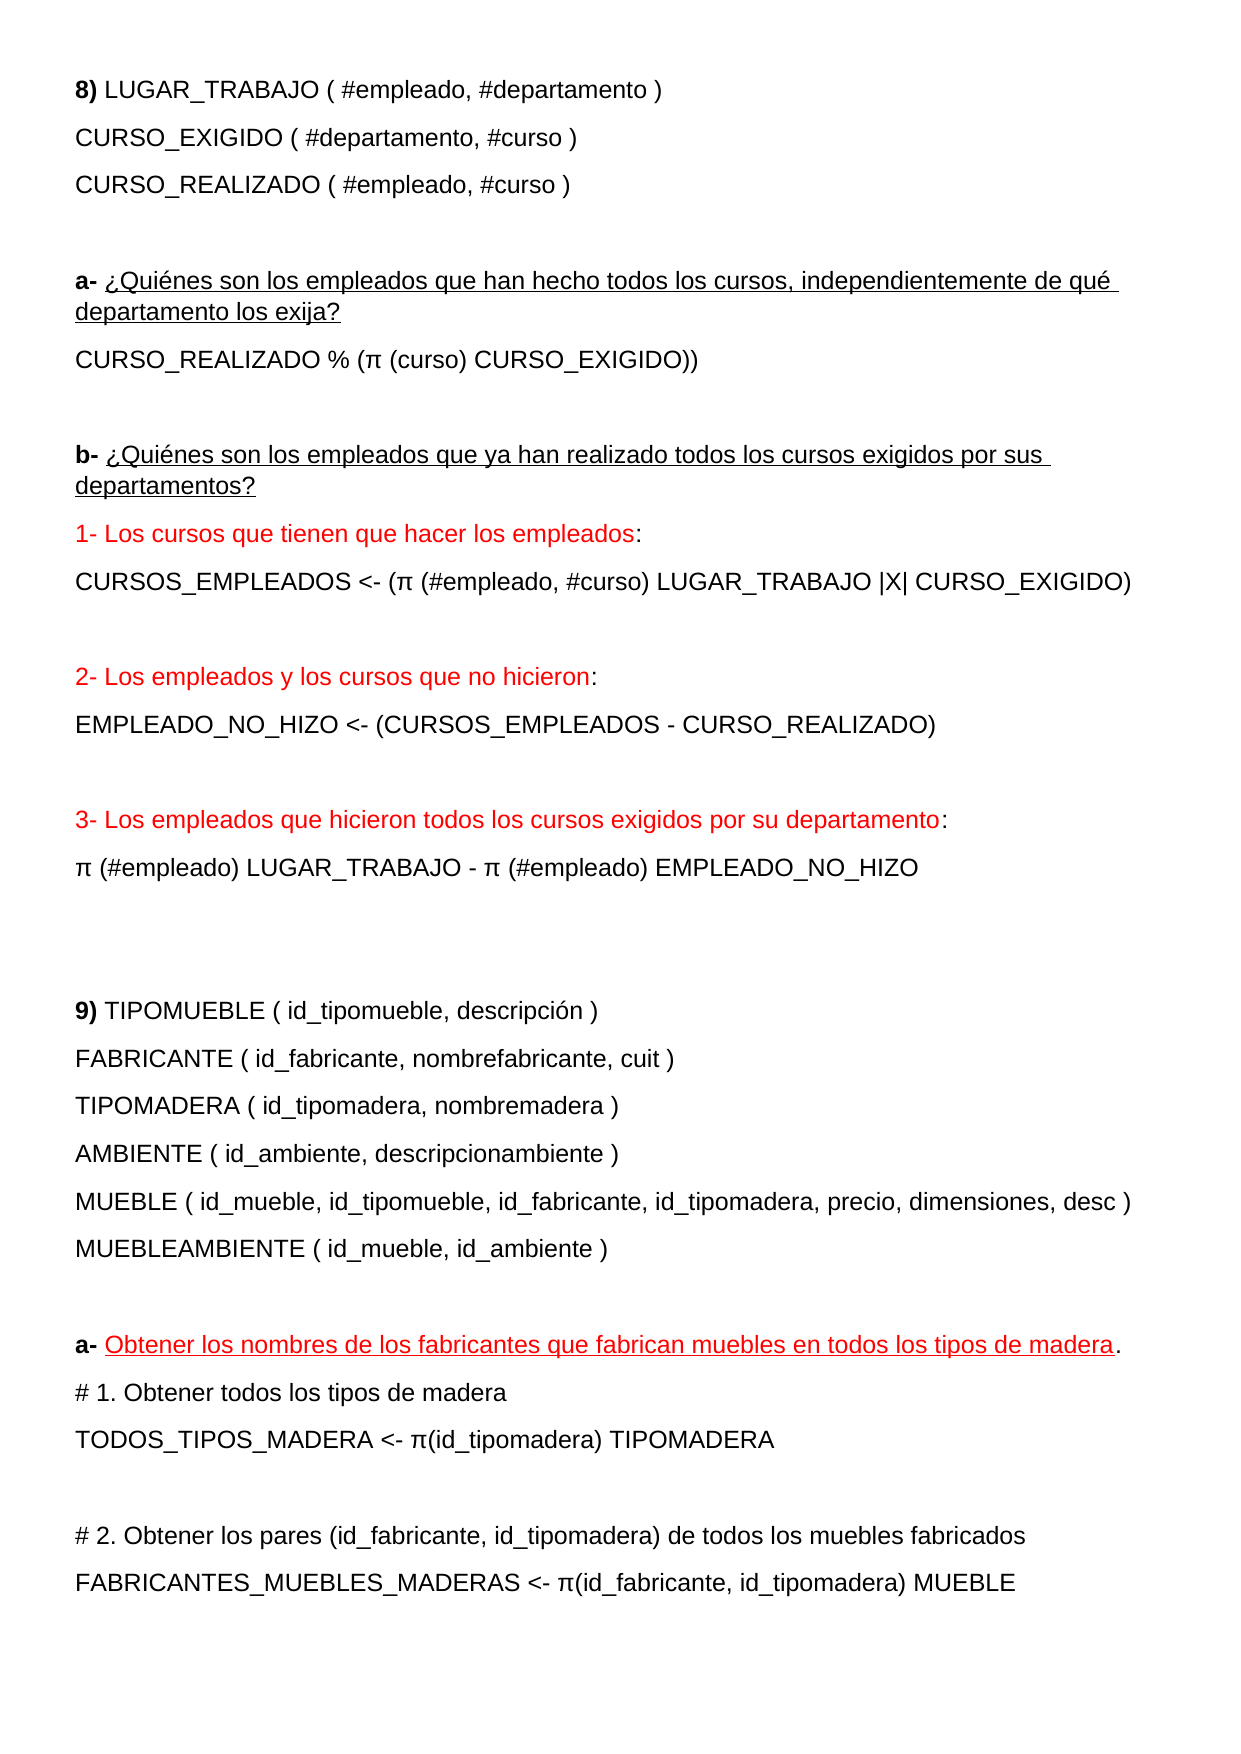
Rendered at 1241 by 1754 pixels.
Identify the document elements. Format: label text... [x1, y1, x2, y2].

text CURSO_EXIGIDO ( #departamento, #curso ) [75, 123, 1165, 151]
text # 2. Obtener los pares (id_fabricante, id_tipomadera) de todos los muebles fabricados [75, 1521, 1165, 1549]
text 2- Los empleados y los cursos que no hicieron: [75, 662, 1165, 691]
text FABRICANTES_MUEBLES_MADERAS <- π(id_fabricante, id_tipomadera) MUEBLE [75, 1568, 1165, 1597]
text CURSO_REALIZADO ( #empleado, #curso ) [75, 170, 1165, 199]
text MUEBLEAMBIENTE ( id_mueble, id_ambiente ) [75, 1234, 1165, 1263]
text 9) TIPOMUEBLE ( id_tipomueble, descripción ) [75, 996, 1165, 1024]
text TODOS_TIPOS_MADERA <- π(id_tipomadera) TIPOMADERA [75, 1425, 1165, 1454]
text # 1. Obtener todos los tipos de madera [75, 1377, 1165, 1406]
text a- Obtener los nombres de los fabricantes que fabrican muebles en todos los tipos de madera. [75, 1330, 1165, 1358]
text EMPLEADO_NO_HIZO <- (CURSOS_EMPLEADOS - CURSO_REALIZADO) [75, 709, 1165, 738]
text AMBIENTE ( id_ambiente, descripcionambiente ) [75, 1139, 1165, 1168]
text MUEBLE ( id_mueble, id_tipomueble, id_fabricante, id_tipomadera, precio, dimensiones, desc ) [75, 1187, 1165, 1215]
text π (#empleado) LUGAR_TRABAJO - π (#empleado) EMPLEADO_NO_HIZO [75, 853, 1165, 881]
text TIPOMADERA ( id_tipomadera, nombremadera ) [75, 1091, 1165, 1120]
text CURSO_REALIZADO % (π (curso) CURSO_EXIGIDO)) [75, 344, 1165, 373]
text FABRICANTE ( id_fabricante, nombrefabricante, cuit ) [75, 1043, 1165, 1072]
text 8) LUGAR_TRABAJO ( #empleado, #departamento ) [75, 75, 1165, 104]
text CURSOS_EMPLEADOS <- (π (#empleado, #curso) LUGAR_TRABAJO |X| CURSO_EXIGIDO) [75, 566, 1165, 595]
text a- ¿Quiénes son los empleados que han hecho todos los cursos, independientemente de qué departamento los exija? [75, 266, 1165, 326]
text 1- Los cursos que tienen que hacer los empleados: [75, 519, 1165, 547]
text b- ¿Quiénes son los empleados que ya han realizado todos los cursos exigidos por sus departamentos? [75, 440, 1165, 500]
text 3- Los empleados que hicieron todos los cursos exigidos por su departamento: [75, 805, 1165, 834]
